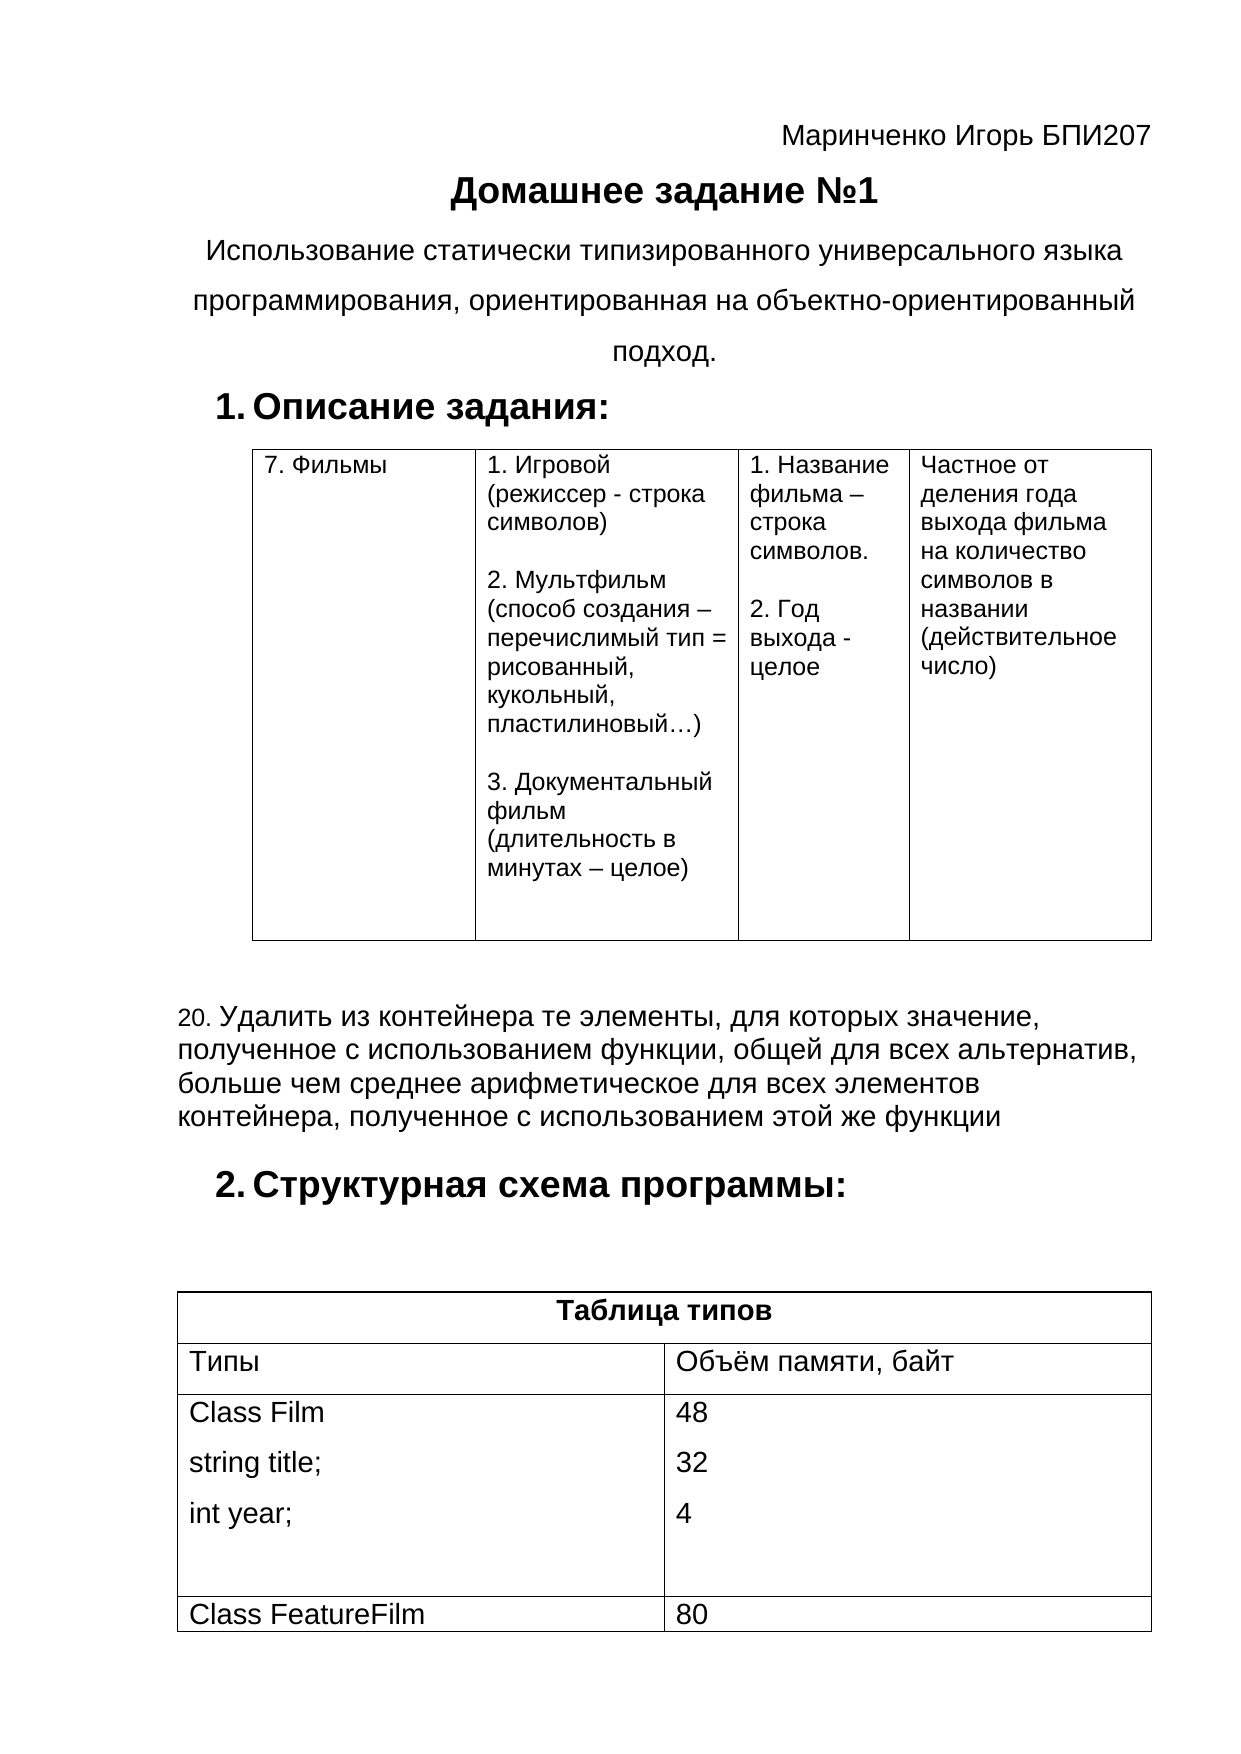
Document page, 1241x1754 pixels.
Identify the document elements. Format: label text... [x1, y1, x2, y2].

table_cell 80 32 4 32 [665, 1597, 1151, 1631]
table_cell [178, 1597, 664, 1631]
list Описание задания: [215, 384, 1152, 427]
text Домашнее задание №1 [177, 168, 1152, 212]
text Использование статически типизированного универсального языка программирования, ориентированная на объектно-ориентированный подход. [177, 233, 1152, 367]
table_cell Объём памяти, байт [665, 1344, 1151, 1394]
table_cell 48 32 4 [665, 1395, 1151, 1596]
text Маринченко Игорь БПИ207 [177, 118, 1152, 152]
table_header Частное от деления года выхода фильма на количество символов в названии (действительное число) [910, 450, 1151, 940]
table_cell Class Film string title; int year; [178, 1395, 664, 1596]
table_header 7. Фильмы [253, 450, 475, 940]
list Структурная схема программы: [215, 1162, 1152, 1205]
text 20. Удалить из контейнера те элементы, для которых значение, полученное с использованием функции, общей для всех альтернатив, больше чем среднее арифметическое для всех элементов контейнера, полученное с использованием этой же функции [177, 970, 1152, 1133]
table_cell Типы [178, 1344, 664, 1394]
table_header Таблица типов [178, 1293, 1151, 1343]
table_header 1. Название фильма –строка символов. 2. Год выхода -целое [739, 450, 909, 940]
